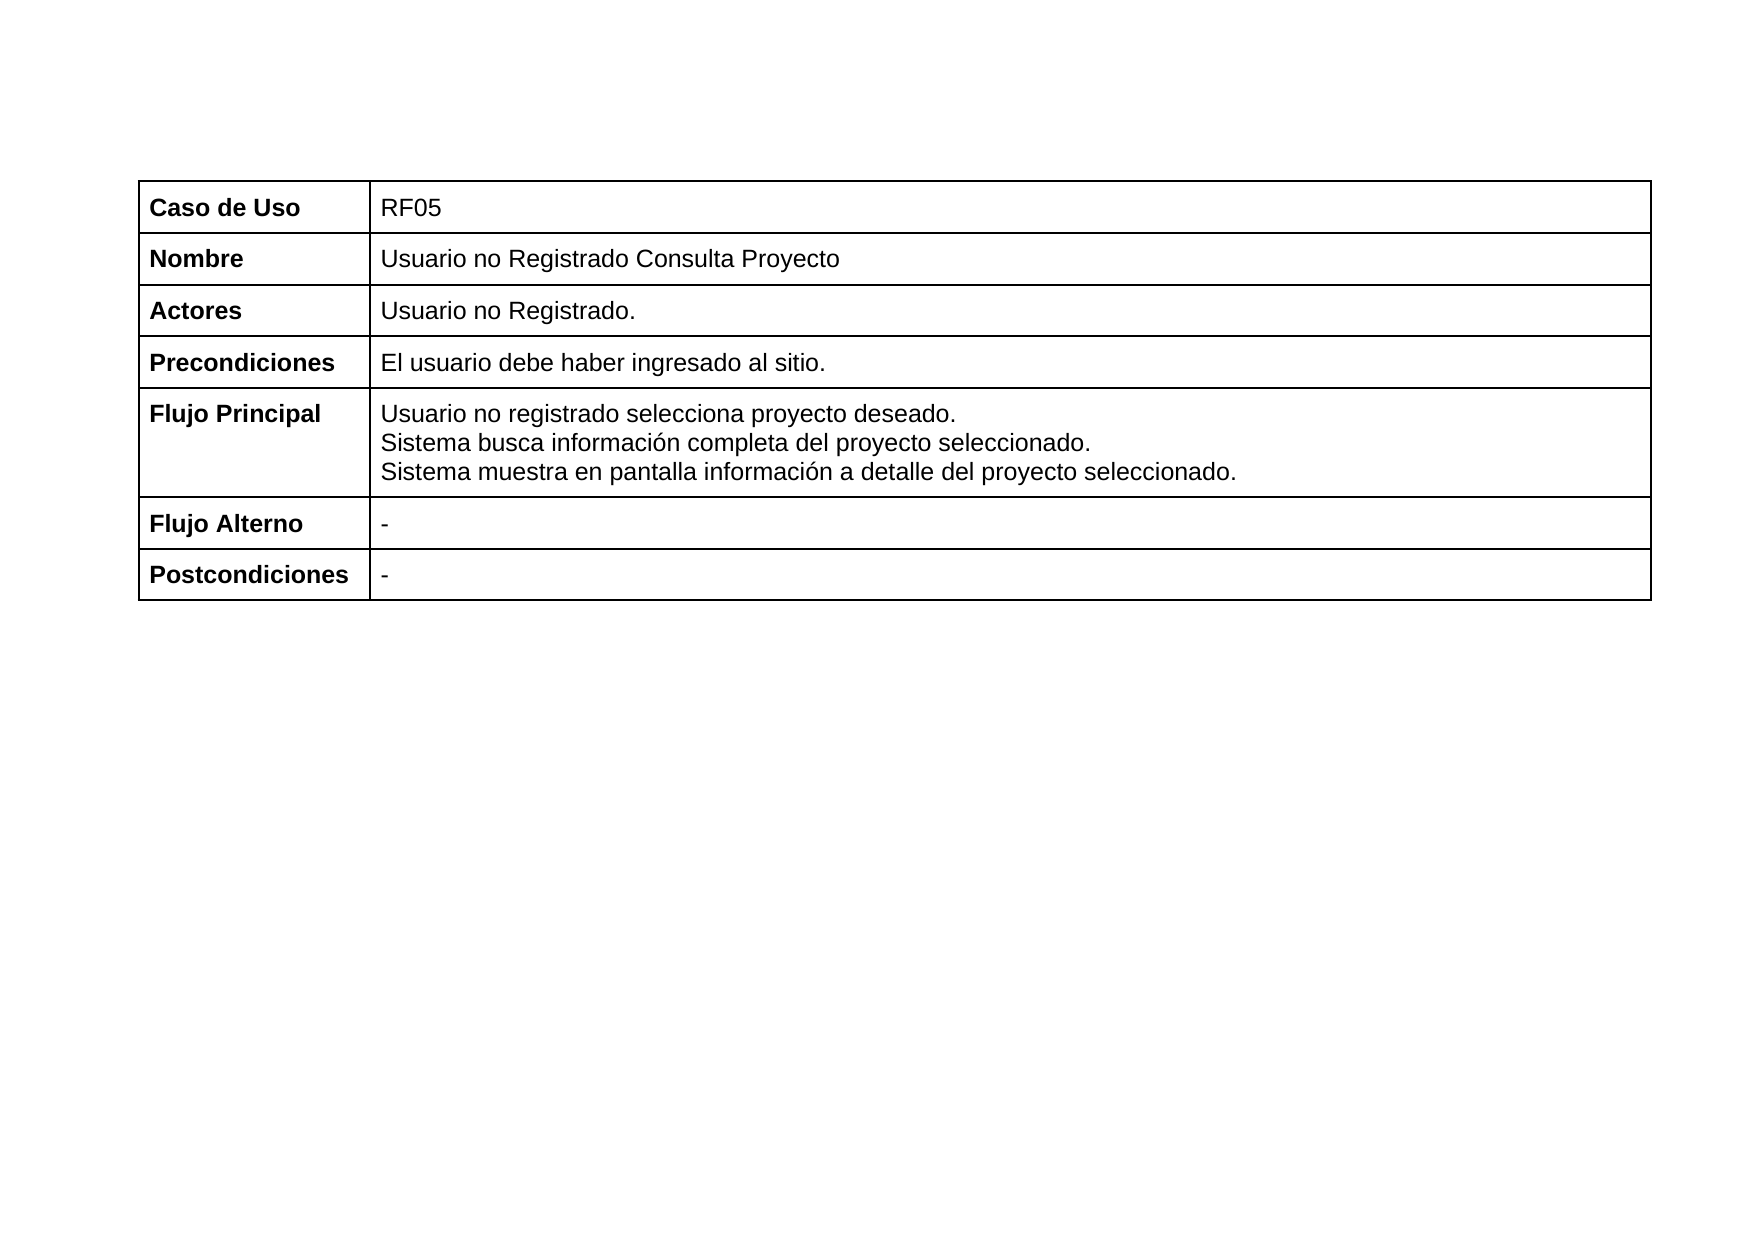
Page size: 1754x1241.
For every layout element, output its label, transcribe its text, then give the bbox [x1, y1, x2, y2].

table_cell - [371, 498, 1650, 548]
table_cell Nombre [140, 234, 369, 283]
table_cell Usuario no Registrado. [371, 286, 1650, 335]
table_header Caso de Uso [140, 182, 369, 232]
table_header RF05 [371, 182, 1650, 232]
table_cell Usuario no registrado selecciona proyecto deseado. Sistema busca información completa del proyecto seleccionado. Sistema muestra en pantalla información a detalle del proyecto seleccionado. [371, 389, 1650, 496]
table_cell Postcondiciones [140, 550, 369, 599]
table_cell Actores [140, 286, 369, 335]
table_cell Flujo Principal [140, 389, 369, 496]
table_cell Usuario no Registrado Consulta Proyecto [371, 234, 1650, 283]
table_cell Flujo Alterno [140, 498, 369, 548]
table_cell - [371, 550, 1650, 599]
table_cell Precondiciones [140, 337, 369, 387]
table_cell El usuario debe haber ingresado al sitio. [371, 337, 1650, 387]
